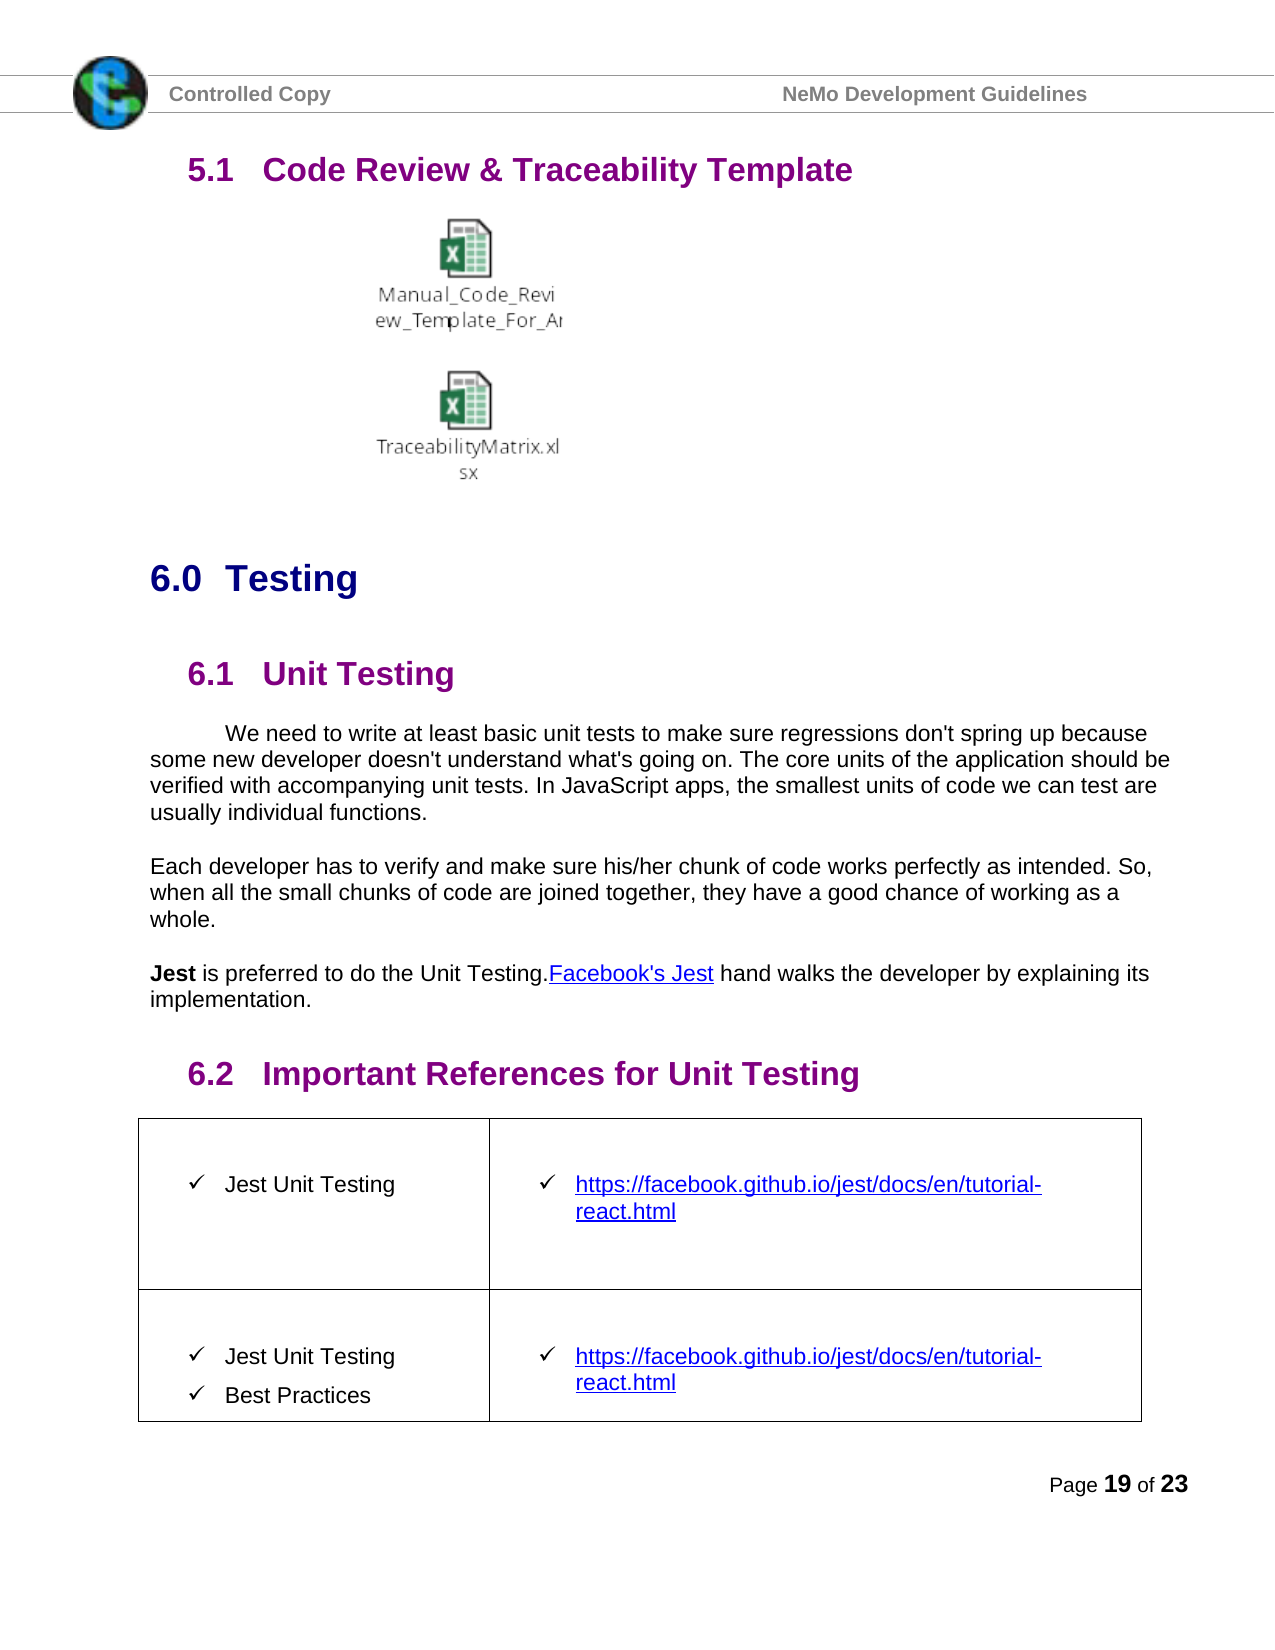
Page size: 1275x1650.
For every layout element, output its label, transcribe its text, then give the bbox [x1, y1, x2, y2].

text Jest is preferred to do the Unit Testing.Facebook's Jest hand walks the developer by explaining its implementation. [150, 960, 1188, 1012]
table_cell https://facebook.github.io/jest/docs/en/tutorial-react.html [490, 1290, 1141, 1421]
subtitle Important References for Unit Testing [187, 1054, 1200, 1092]
table_header Jest Unit Testing [139, 1119, 489, 1289]
table_header https://facebook.github.io/jest/docs/en/tutorial-react.html [490, 1119, 1141, 1289]
text Each developer has to verify and make sure his/her chunk of code works perfectly as intended. So, when all the small chunks of code are joined together, they have a good chance of working as a whole. [150, 853, 1188, 932]
subtitle Code Review & Traceability Template [187, 150, 1200, 188]
table_cell Jest Unit Testing Best Practices [139, 1290, 489, 1421]
text We need to write at least basic unit tests to make sure regressions don't spring up because some new developer doesn't understand what's going on. The core units of the application should be verified with accompanying unit tests. In JavaScript apps, the smallest units of code we can test are usually individual functions. [150, 720, 1188, 825]
subtitle Testing [150, 556, 1188, 599]
subtitle Unit Testing [187, 654, 1200, 692]
picture [73, 56, 148, 130]
